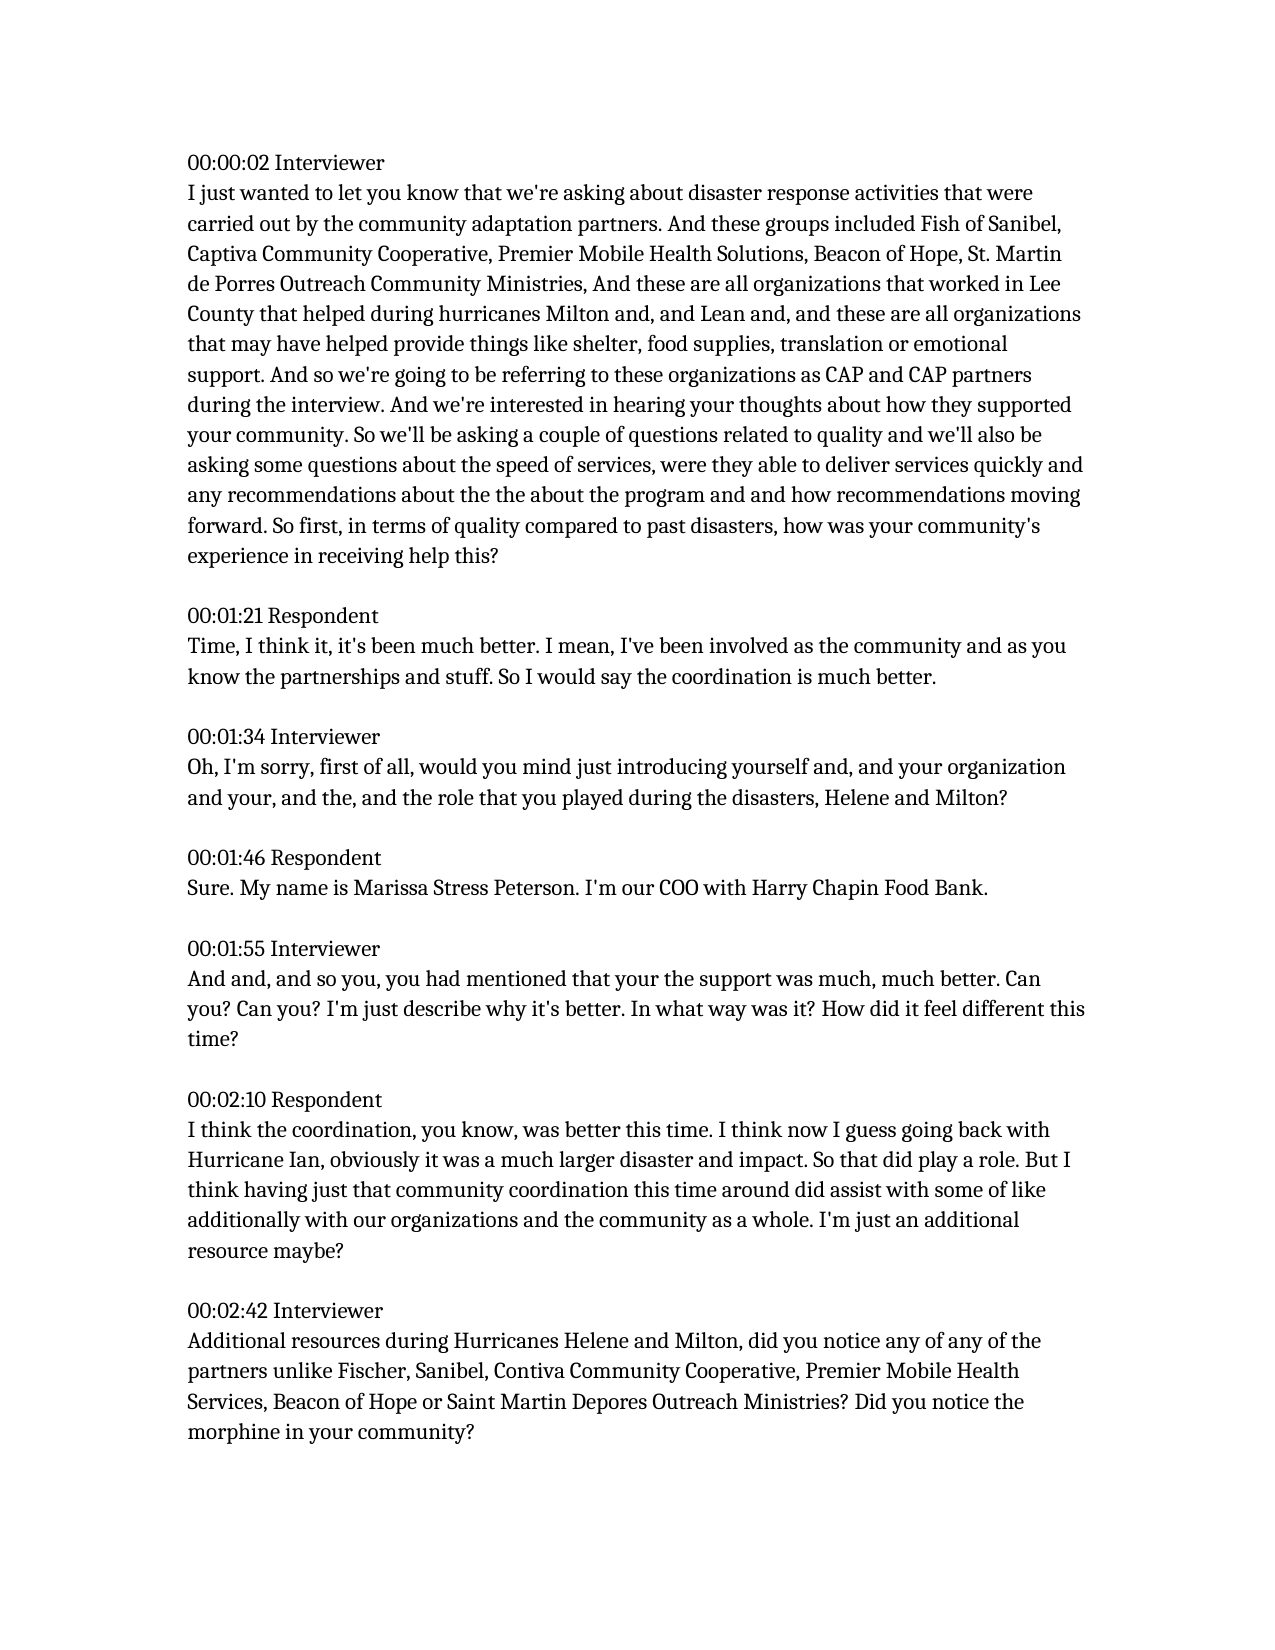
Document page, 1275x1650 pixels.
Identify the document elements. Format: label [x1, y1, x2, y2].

text [187, 150, 1087, 1475]
